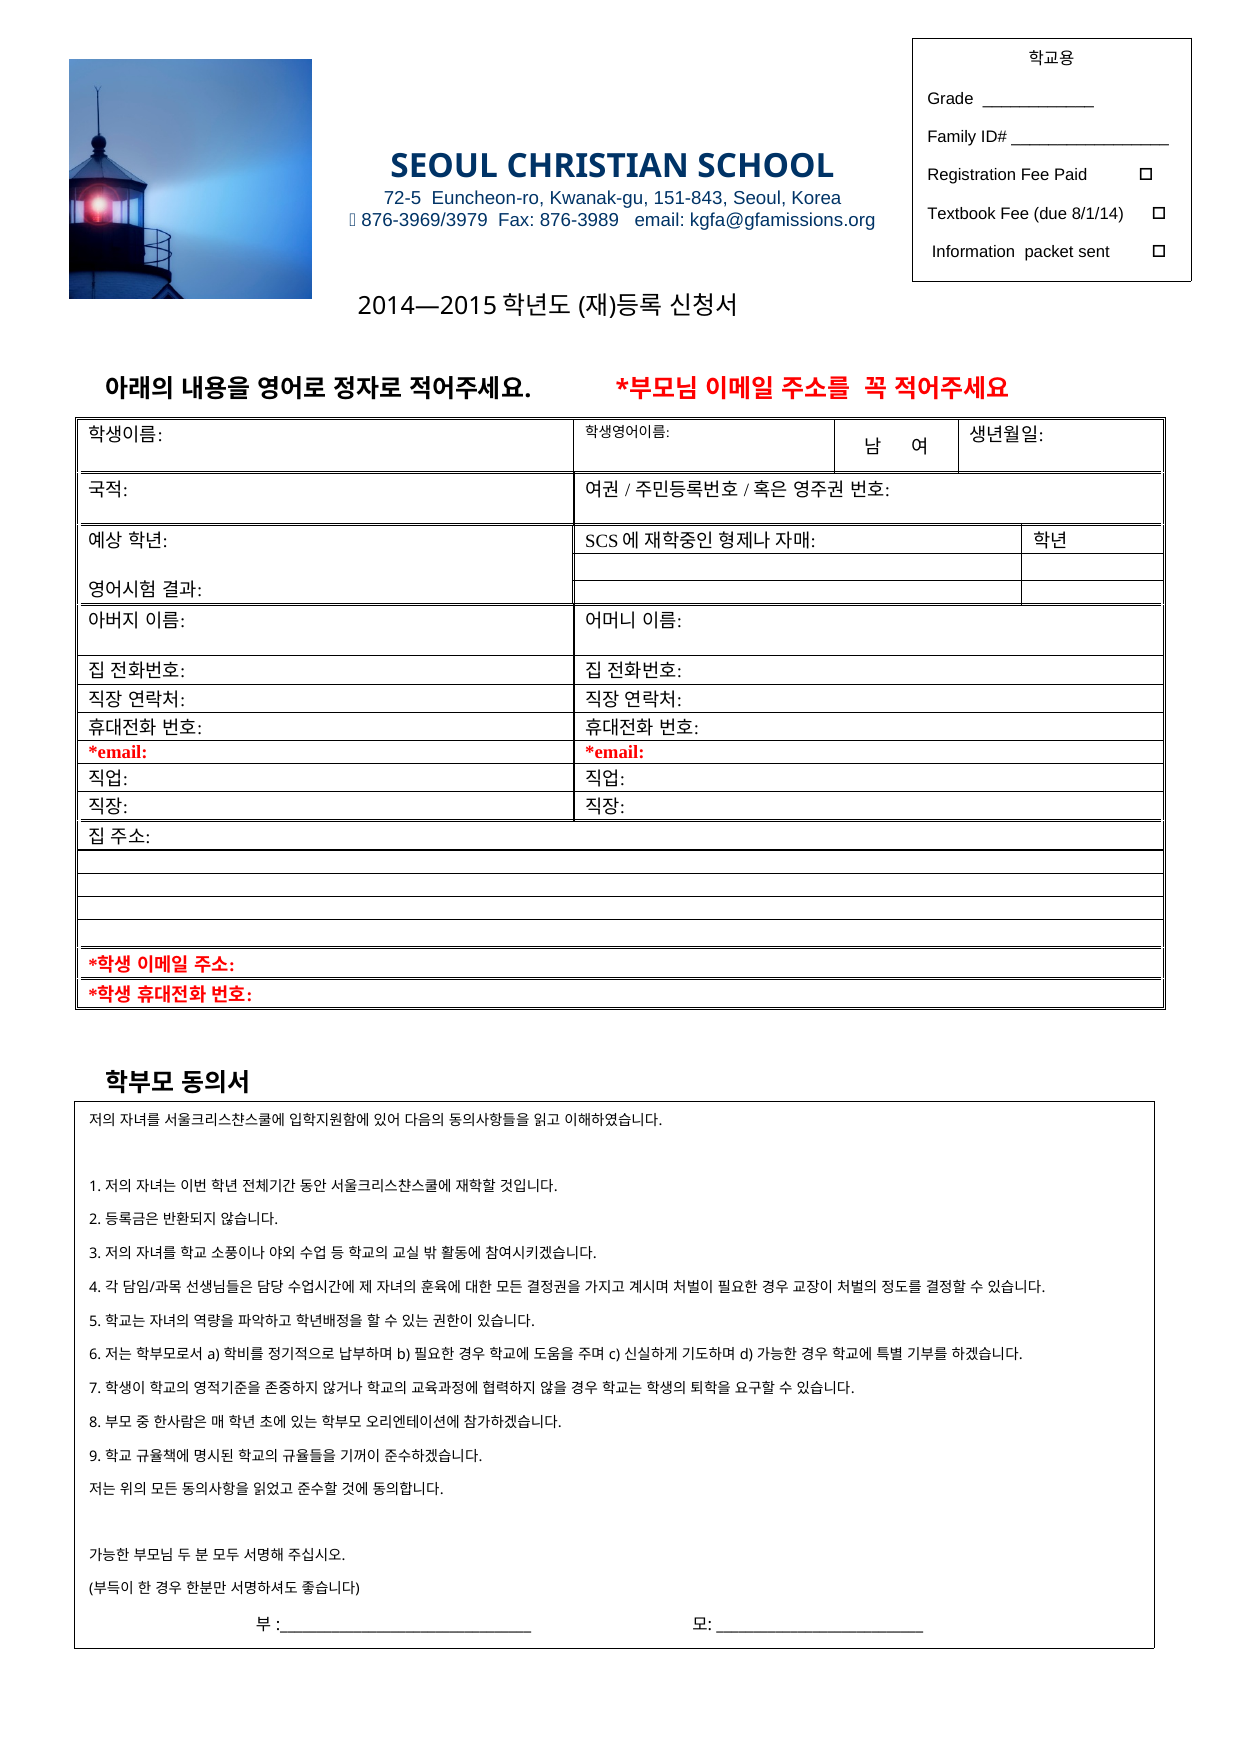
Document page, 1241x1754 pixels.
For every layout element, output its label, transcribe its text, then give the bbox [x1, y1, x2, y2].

table_cell 예상 학년: 영어시험 결과: [77, 523, 573, 603]
picture [69, 59, 312, 298]
table_cell 직장 연락처: [575, 685, 1163, 712]
table_cell 아버지 이름: [77, 603, 573, 655]
table_cell 학년 [1022, 523, 1164, 553]
table_cell 휴대전화 번호: [78, 713, 573, 740]
table_header 생년월일: [959, 420, 1163, 471]
table_cell [575, 581, 1021, 603]
table_cell [1022, 581, 1163, 603]
table_cell [575, 554, 1021, 580]
table_header 학생이름: [78, 420, 573, 471]
table_cell 집 전화번호: [575, 656, 1163, 683]
table_cell 어머니 이름: [575, 603, 1164, 655]
table_cell 집 전화번호: [78, 656, 573, 683]
table_cell 직업: [78, 764, 573, 791]
table_cell SCS에 재학중인 형제나 자매: [575, 526, 1021, 553]
table_cell *학생 이메일 주소: [77, 946, 1164, 977]
table_cell [78, 851, 1163, 872]
table_cell 직장 연락처: [78, 685, 573, 712]
subtitle 2014—2015학년도 (재)등록 신청서 [105, 285, 1135, 322]
table_cell 직업: [575, 764, 1163, 791]
table_cell 직장: [575, 792, 1163, 819]
table_header 학생영어이름: [574, 420, 834, 471]
table_header 남 여 [835, 420, 958, 471]
table_cell 직장: [78, 792, 573, 819]
table_cell 휴대전화 번호: [575, 713, 1163, 740]
table_cell [1022, 554, 1163, 580]
table_cell *email: [78, 741, 573, 763]
table_cell [78, 897, 1163, 919]
table_cell 여권 / 주민등록번호 / 혹은 영주권 번호: [575, 471, 1164, 523]
table_cell [78, 920, 1163, 946]
subtitle 학부모 동의서 [105, 1063, 1135, 1099]
table_cell *학생 휴대전화 번호: [78, 977, 1163, 1007]
text 아래의 내용을 영어로 정자로 적어주세요. *부모님 이메일 주소를 꼭 적어주세요 [105, 368, 1135, 404]
table_cell *email: [575, 741, 1163, 763]
table_cell [78, 874, 1163, 896]
table_cell 집 주소: [77, 819, 1164, 849]
table_cell 국적: [77, 471, 573, 523]
